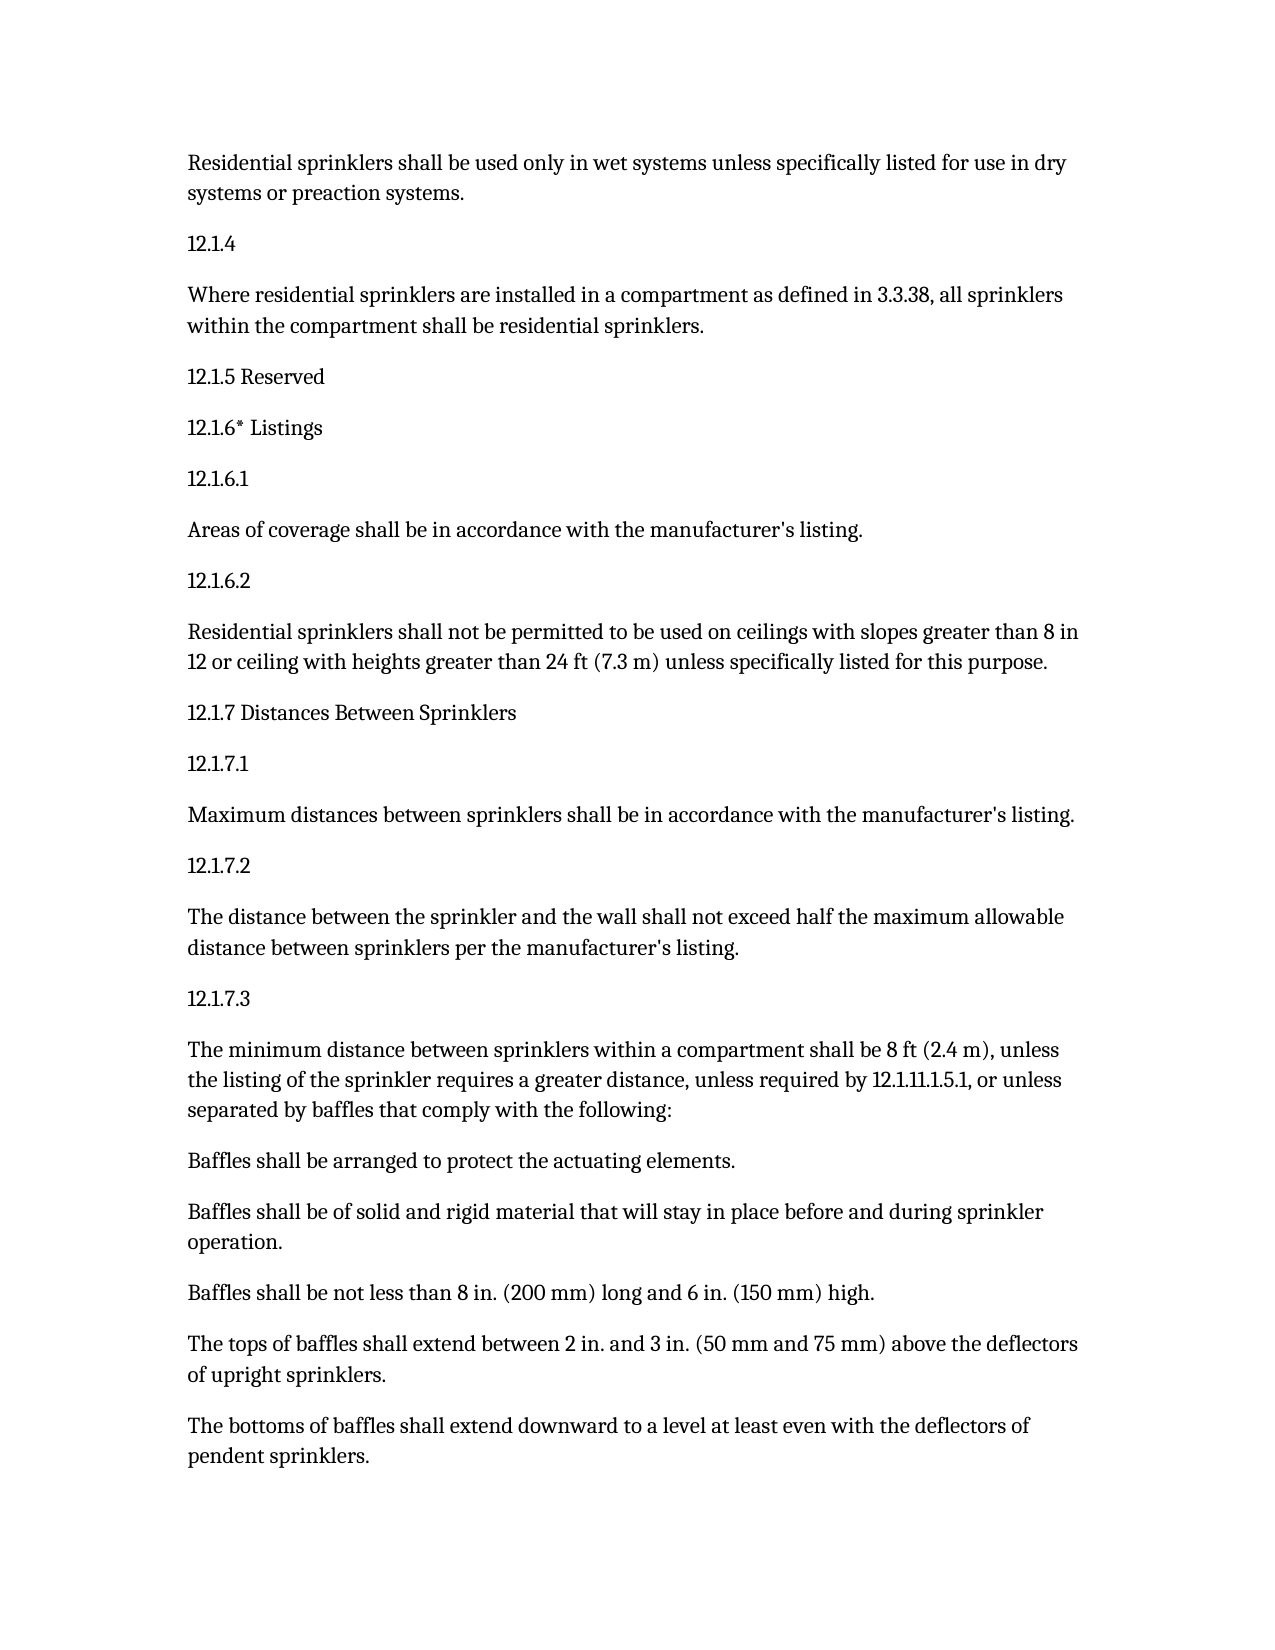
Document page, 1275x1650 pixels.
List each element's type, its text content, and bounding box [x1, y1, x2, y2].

text The minimum distance between sprinklers within a compartment shall be 8 ft (2.4 m), unless the listing of the sprinkler requires a greater distance, unless required by 12.1.11.1.5.1, or unless separated by baffles that comply with the following: [187, 1036, 1087, 1123]
text 12.1.7.2 [187, 853, 1087, 879]
text Maximum distances between sprinklers shall be in accordance with the manufacturer's listing. [187, 802, 1087, 828]
text Baffles shall be arranged to protect the actuating elements. [187, 1148, 1087, 1174]
text Baffles shall be not less than 8 in. (200 mm) long and 6 in. (150 mm) high. [187, 1280, 1087, 1307]
text Where residential sprinklers are installed in a compartment as defined in 3.3.38, all sprinklers within the compartment shall be residential sprinklers. [187, 282, 1087, 339]
text 12.1.6.1 [187, 466, 1087, 492]
text 12.1.7.3 [187, 985, 1087, 1012]
text The tops of baffles shall extend between 2 in. and 3 in. (50 mm and 75 mm) above the deflectors of upright sprinklers. [187, 1331, 1087, 1388]
text 12.1.5 Reserved [187, 363, 1087, 390]
text The bottoms of baffles shall extend downward to a level at least even with the deflectors of pendent sprinklers. [187, 1412, 1087, 1469]
text Residential sprinklers shall be used only in wet systems unless specifically listed for use in dry systems or preaction systems. [187, 150, 1087, 207]
text 12.1.7 Distances Between Sprinklers [187, 700, 1087, 726]
text Residential sprinklers shall not be permitted to be used on ceilings with slopes greater than 8 in 12 or ceiling with heights greater than 24 ft (7.3 m) unless specifically listed for this purpose. [187, 619, 1087, 675]
text 12.1.6.2 [187, 568, 1087, 594]
text Areas of coverage shall be in accordance with the manufacturer's listing. [187, 517, 1087, 543]
text 12.1.6* Listings [187, 414, 1087, 441]
text 12.1.4 [187, 231, 1087, 258]
text Baffles shall be of solid and rigid material that will stay in place before and during sprinkler operation. [187, 1199, 1087, 1256]
text The distance between the sprinkler and the wall shall not exceed half the maximum allowable distance between sprinklers per the manufacturer's listing. [187, 904, 1087, 961]
text 12.1.7.1 [187, 751, 1087, 777]
